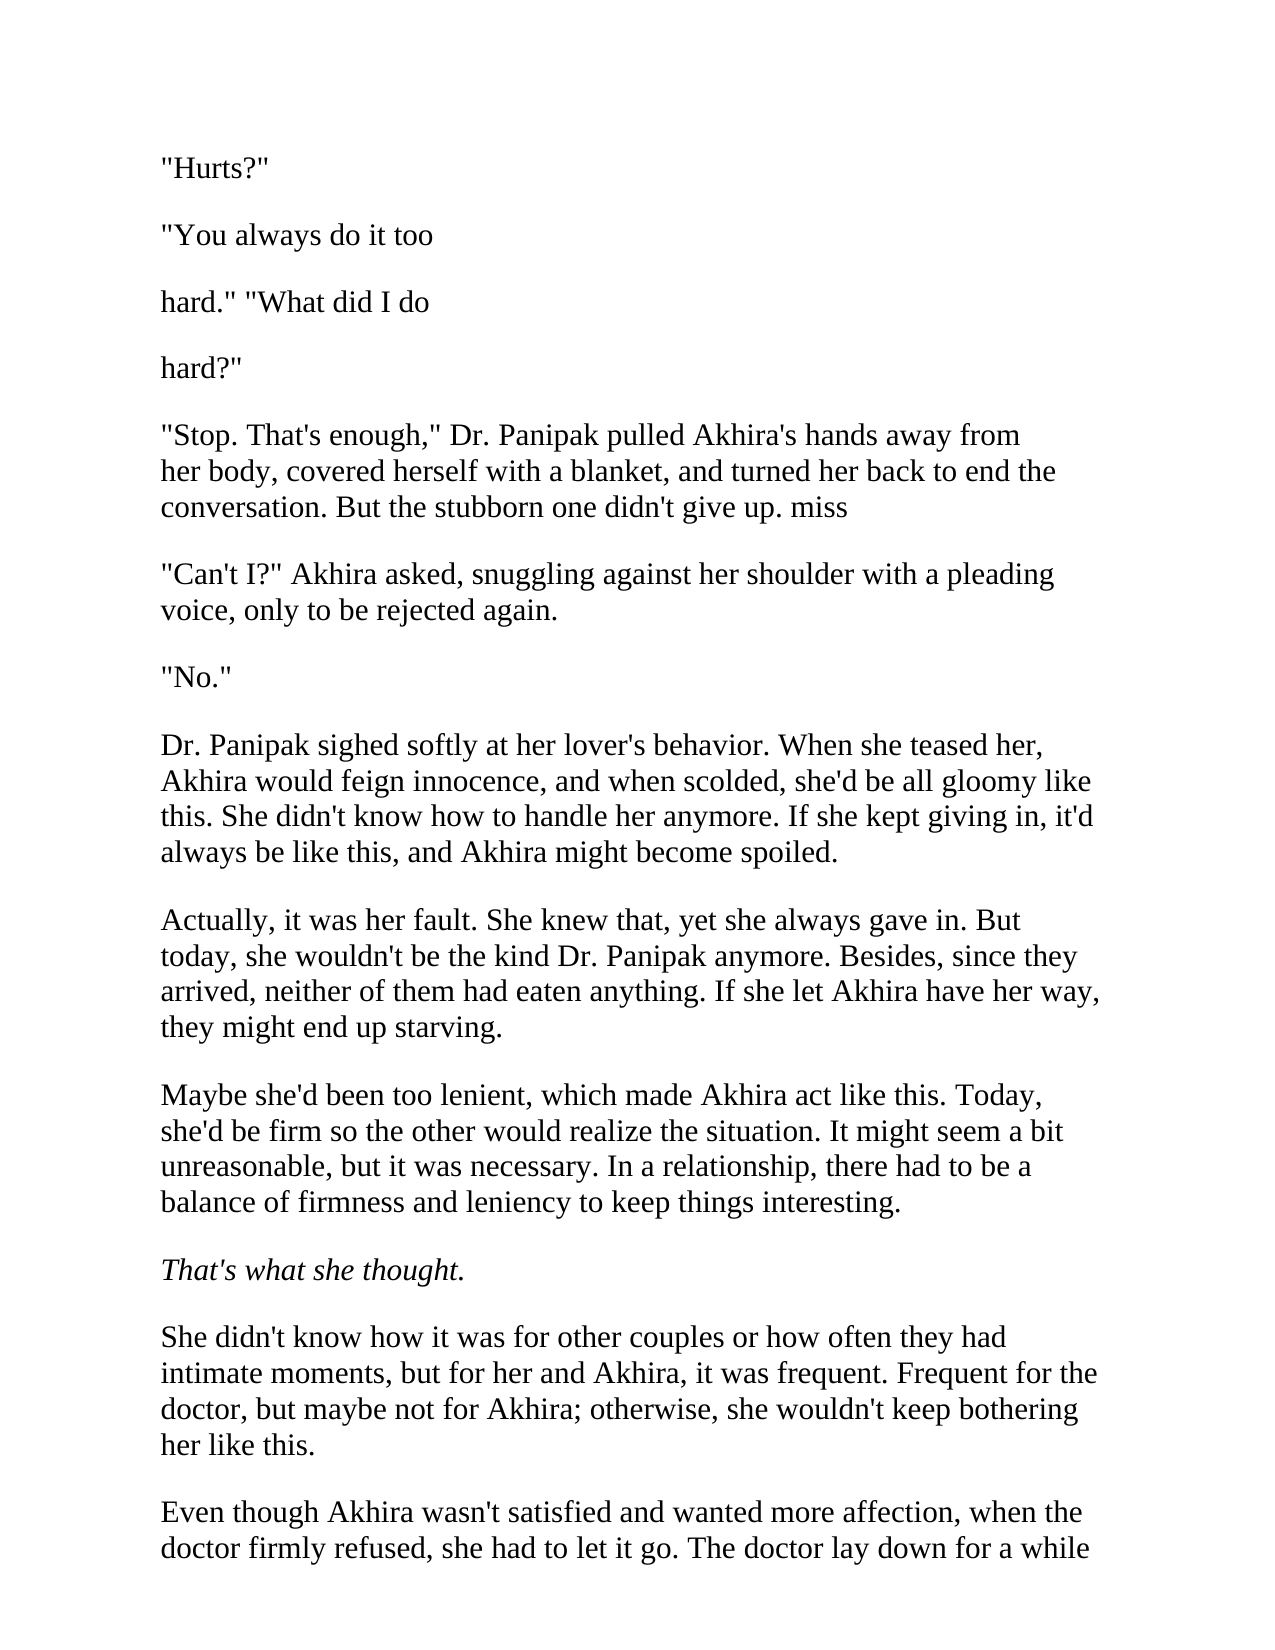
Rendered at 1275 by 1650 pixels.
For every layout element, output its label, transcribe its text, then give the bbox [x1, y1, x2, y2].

text "You always do it too hard." "What did I do hard?" [160, 216, 515, 386]
text Even though Akhira wasn't satisfied and wanted more affection, when the doctor firmly refused, she had to let it go. The doctor lay down for a while [160, 1493, 1127, 1565]
text "Can't I?" Akhira asked, snuggling against her shoulder with a pleading voice, only to be rejected again. [160, 556, 1057, 627]
text Dr. Panipak sighed softly at her lover's behavior. When she teased her, Akhira would feign innocence, and when scolded, she'd be all gloomy like this. She didn't know how to handle her anymore. If she kept giving in, it'd always be like this, and Akhira might become spoiled. [160, 726, 1096, 869]
text She didn't know how it was for other couples or how often they had intimate moments, but for her and Akhira, it was frequent. Frequent for the doctor, but maybe not for Akhira; otherwise, she wouldn't keep bothering her like this. [160, 1318, 1101, 1462]
text That's what she thought. [160, 1251, 1127, 1287]
text "Hurts?" [160, 149, 1127, 185]
text Actually, it was her fault. She knew that, yet she always gave in. But today, she wouldn't be the kind Dr. Panipak anymore. Besides, since they arrived, neither of them had eaten anything. If she let Akhira have her way, they might end up starving. [160, 901, 1102, 1044]
text "No." [160, 659, 1127, 694]
text Maybe she'd been too lenient, which made Akhira act like this. Today, she'd be firm so the other would realize the situation. It might seem a bit unreasonable, but it was necessary. In a relationship, there had to be a balance of firmness and leniency to keep things interesting. [160, 1076, 1109, 1219]
text "Stop. That's enough," Dr. Panipak pulled Akhira's hands away from her body, covered herself with a blanket, and turned her back to end the conversation. But the stubborn one didn't give up. miss [160, 416, 1066, 524]
